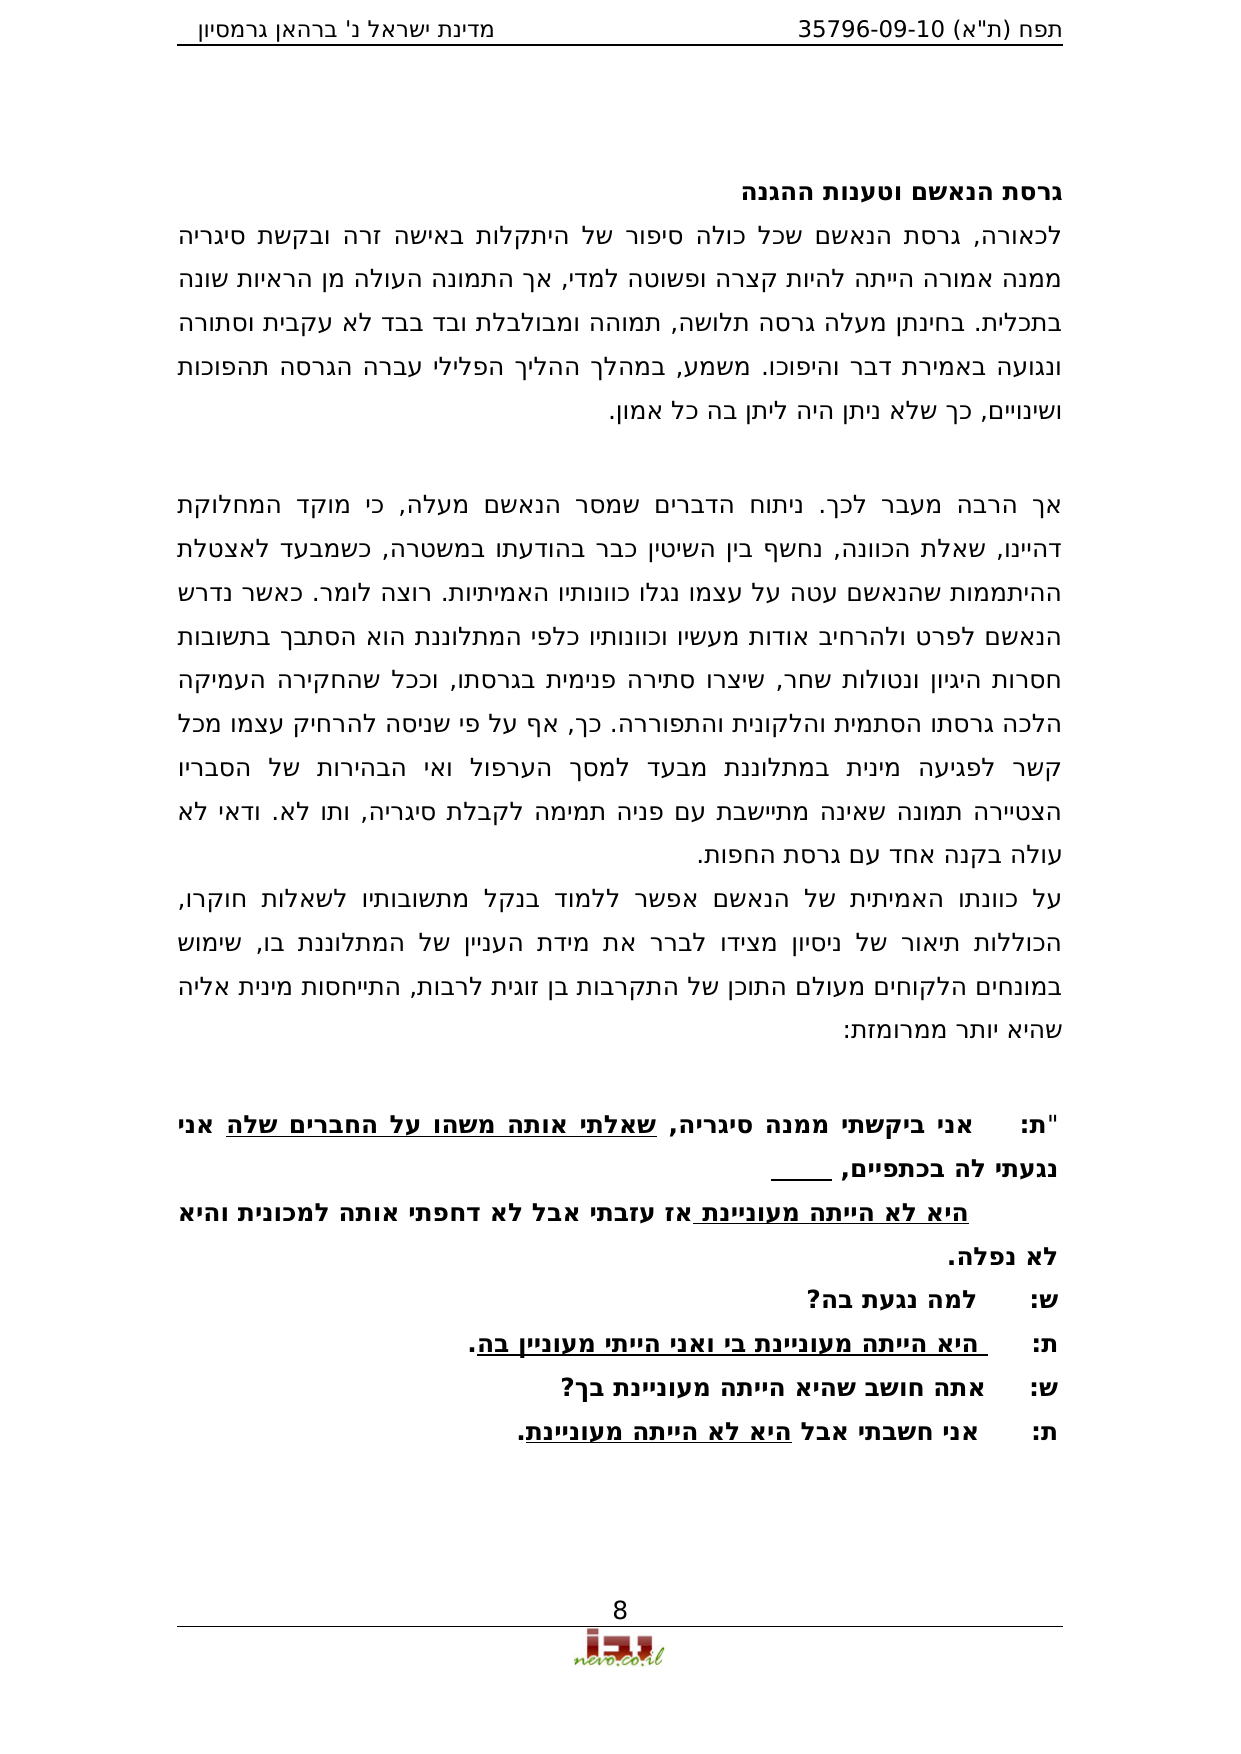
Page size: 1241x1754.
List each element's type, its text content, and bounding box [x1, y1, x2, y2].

text גרסת הנאשם וטענות ההגנה [177, 177, 1063, 206]
text על כוונתו האמיתית של הנאשם אפשר ללמוד בנקל מתשובותיו לשאלות חוקרו, הכוללות תיאור של ניסיון מצידו לברר את מידת העניין של המתלוננת בו, שימוש במונחים הלקוחים מעולם התוכן של התקרבות בן זוגית לרבות, התייחסות מינית אליה שהיא יותר ממרומזת: [177, 884, 1063, 1045]
text ת: אני חשבתי אבל היא לא הייתה מעוניינת. [177, 1417, 1058, 1446]
text ת: היא הייתה מעוניינת בי ואני הייתי מעוניין בה. [177, 1329, 1058, 1358]
picture [574, 1628, 666, 1667]
text ש: למה נגעת בה? [177, 1286, 1058, 1315]
text לכאורה, גרסת הנאשם שכל כולה סיפור של היתקלות באישה זרה ובקשת סיגריה ממנה אמורה הייתה להיות קצרה ופשוטה למדי, אך התמונה העולה מן הראיות שונה בתכלית. בחינתן מעלה גרסה תלושה, תמוהה ומבולבלת ובד בבד לא עקבית וסתורה ונגועה באמירת דבר והיפוכו. משמע, במהלך ההליך הפלילי עברה הגרסה תהפוכות ושינויים, כך שלא ניתן היה ליתן בה כל אמון. [177, 221, 1063, 425]
text "ת: אני ביקשתי ממנה סיגריה, שאלתי אותה משהו על החברים שלה אני נגעתי לה בכתפיים, [177, 1111, 1058, 1183]
text ש: אתה חושב שהיא הייתה מעוניינת בך? [177, 1373, 1058, 1402]
text אך הרבה מעבר לכך. ניתוח הדברים שמסר הנאשם מעלה, כי מוקד המחלוקת דהיינו, שאלת הכוונה, נחשף בין השיטין כבר בהודעתו במשטרה, כשמבעד לאצטלת ההיתממות שהנאשם עטה על עצמו נגלו כוונותיו האמיתיות. רוצה לומר. כאשר נדרש הנאשם לפרט ולהרחיב אודות מעשיו וכוונותיו כלפי המתלוננת הוא הסתבך בתשובות חסרות היגיון ונטולות שחר, שיצרו סתירה פנימית בגרסתו, וככל שהחקירה העמיקה הלכה גרסתו הסתמית והלקונית והתפוררה. כך, אף על פי שניסה להרחיק עצמו מכל קשר לפגיעה מינית במתלוננת מבעד למסך הערפול ואי הבהירות של הסבריו הצטיירה תמונה שאינה מתיישבת עם פניה תמימה לקבלת סיגריה, ותו לא. ודאי לא עולה בקנה אחד עם גרסת החפות. [177, 491, 1063, 870]
text היא לא הייתה מעוניינת אז עזבתי אבל לא דחפתי אותה למכונית והיא לא נפלה. [177, 1198, 1058, 1271]
